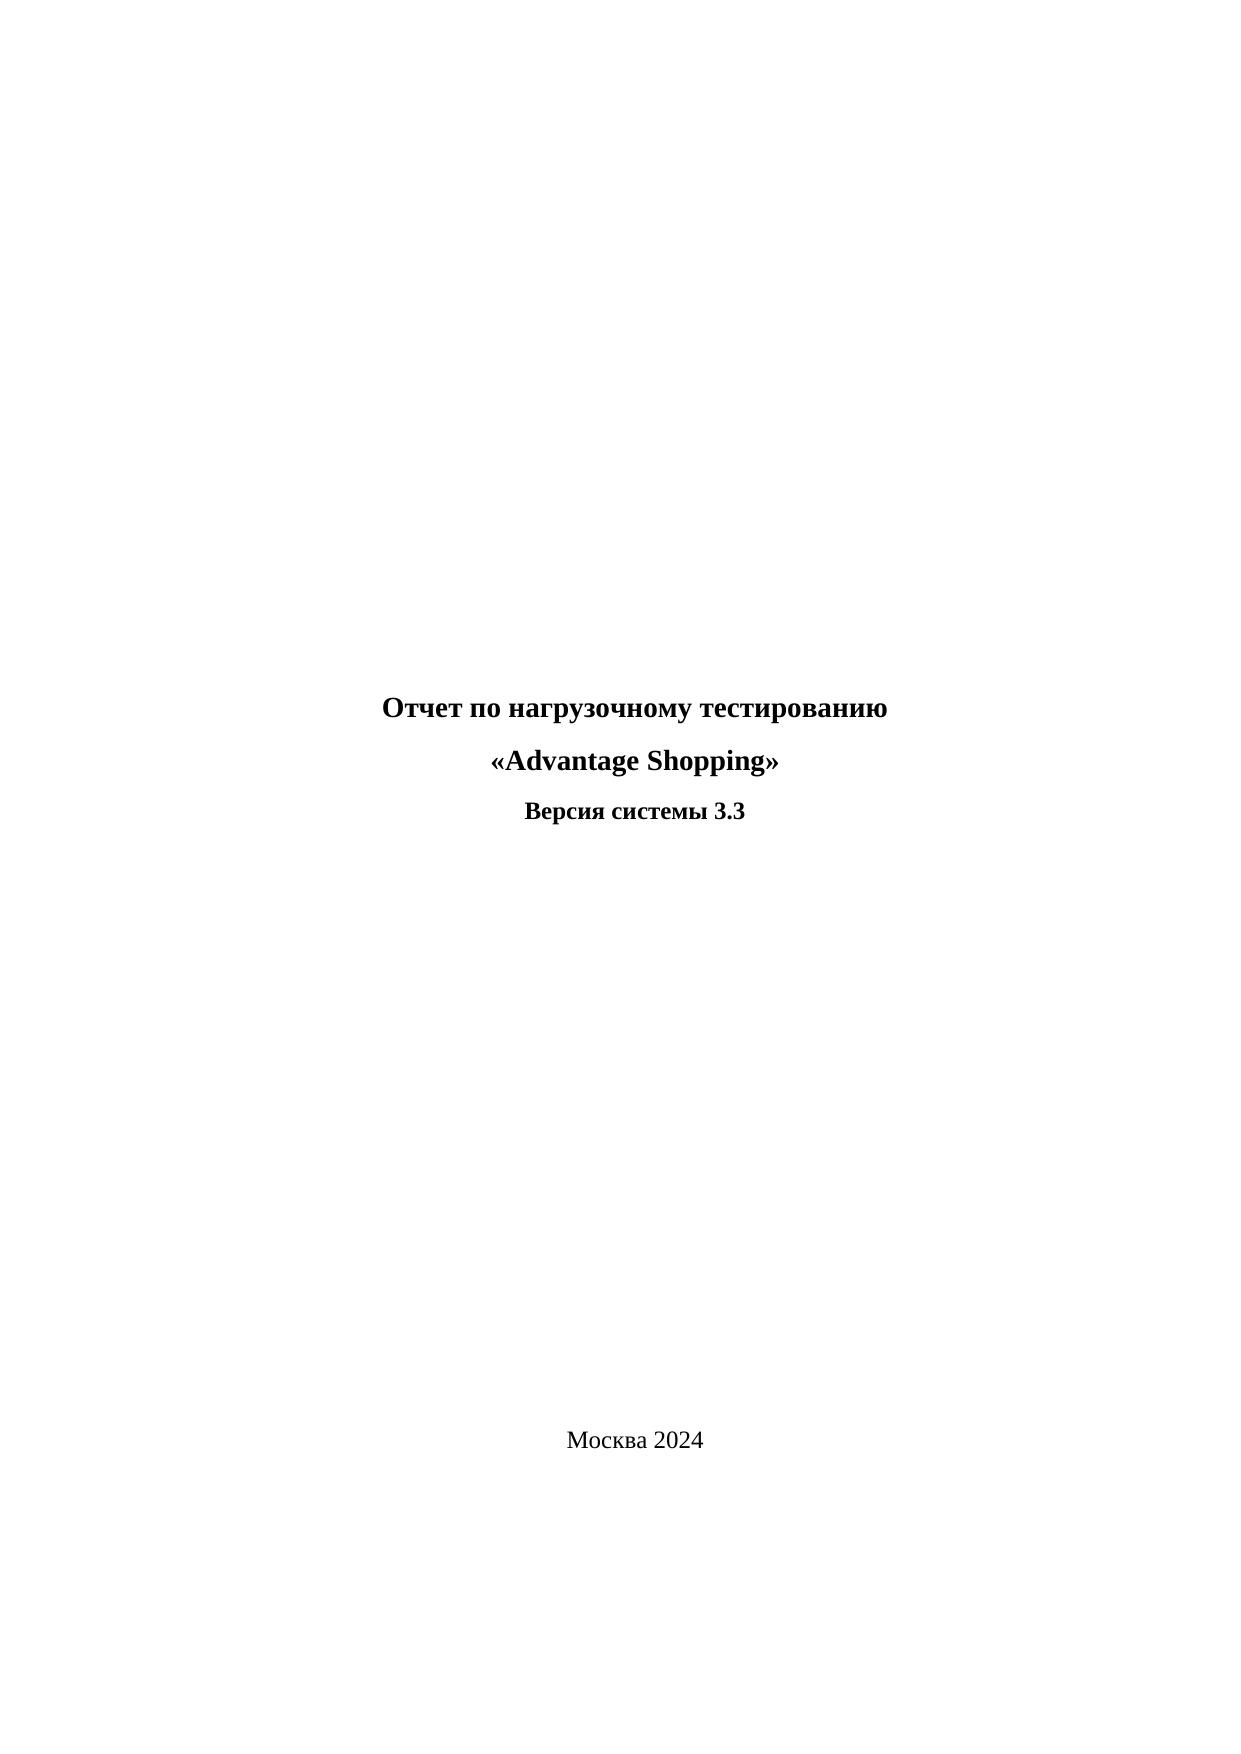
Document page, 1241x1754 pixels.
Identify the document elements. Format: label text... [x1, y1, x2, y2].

text «Advantage Shopping» [118, 743, 1152, 777]
text Версия системы 3.3 [118, 796, 1152, 825]
text Отчет по нагрузочному тестированию [118, 691, 1152, 724]
text Москва 2024 [118, 1425, 1152, 1454]
